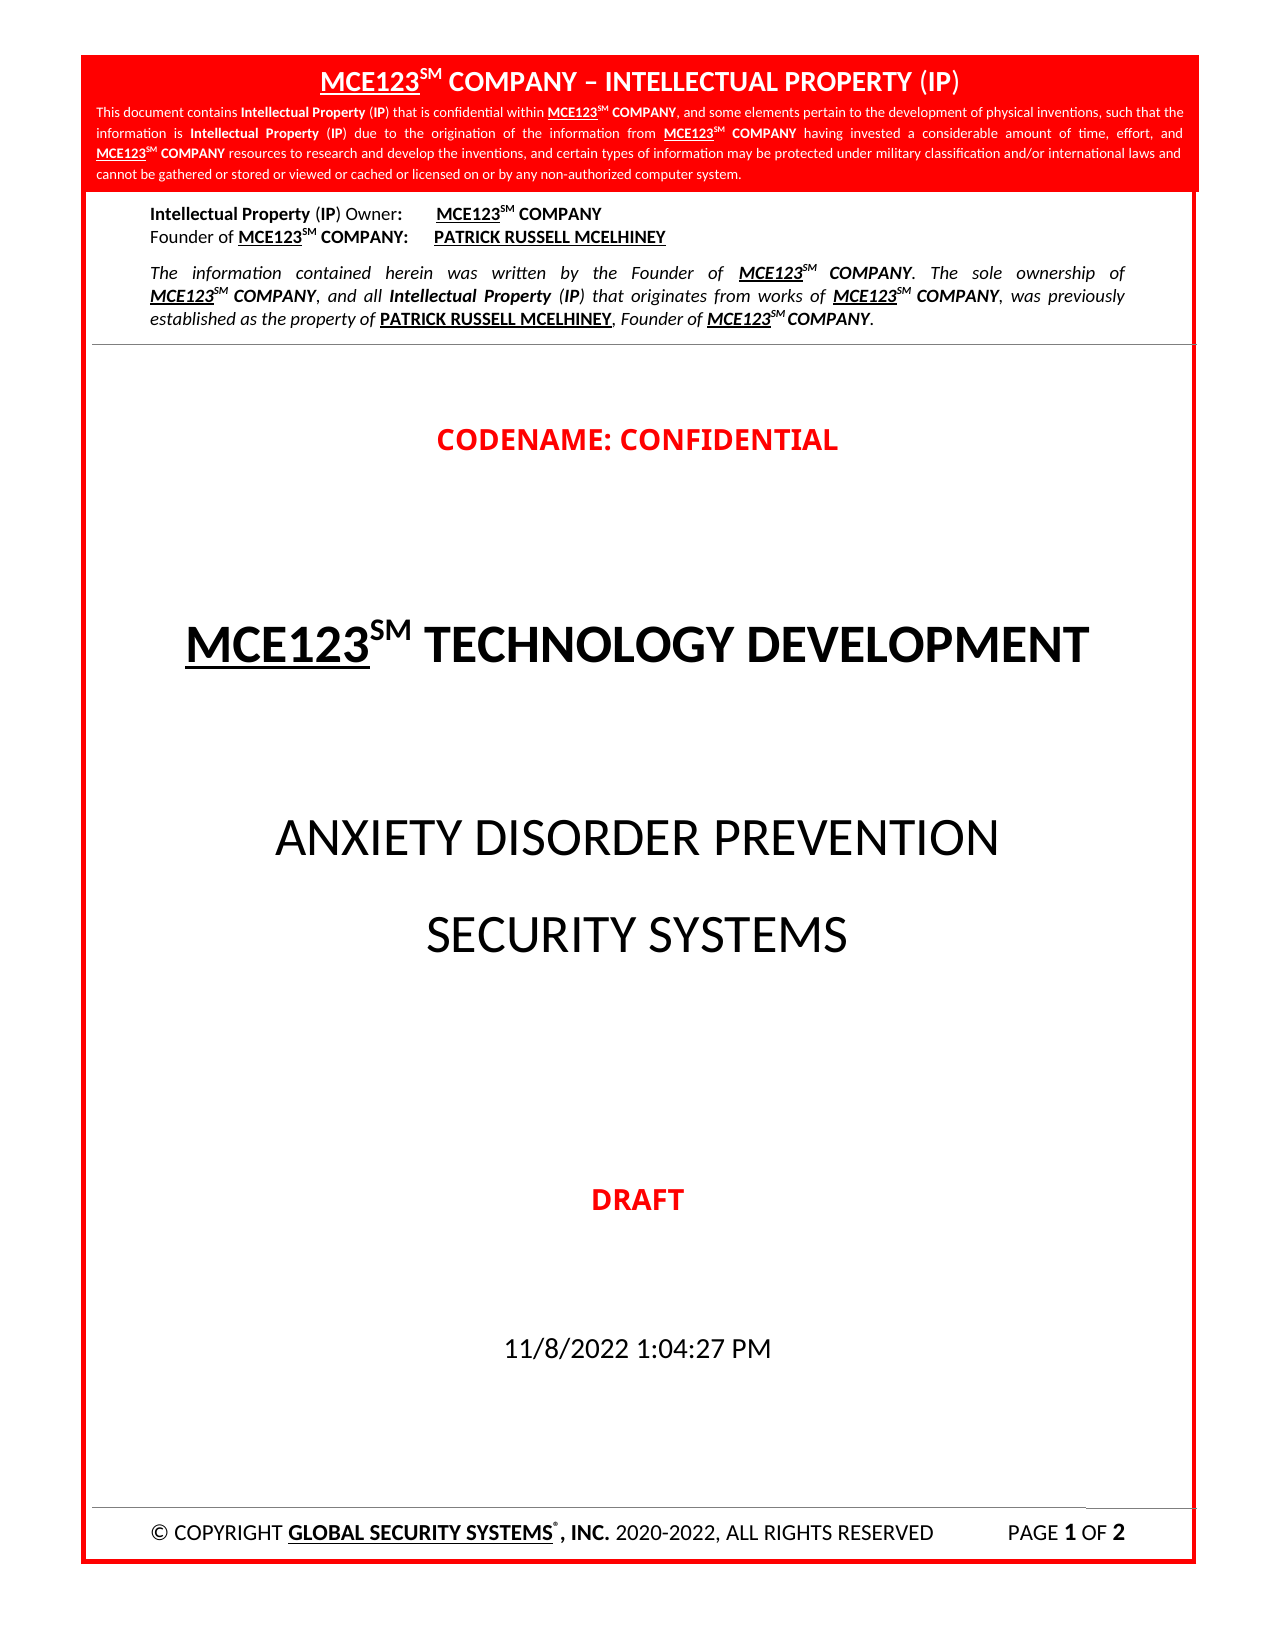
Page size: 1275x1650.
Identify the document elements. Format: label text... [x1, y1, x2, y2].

text SECURITY SYSTEMS [150, 900, 1125, 966]
text DRAFT [150, 1179, 1125, 1218]
text MCE123SM TECHNOLOGY DEVELOPMENT [150, 609, 1125, 676]
text ANXIETY DISORDER PREVENTION [150, 803, 1125, 869]
text CODENAME: CONFIDENTIAL [150, 419, 1125, 459]
text 11/8/2022 1:04:27 PM [150, 1330, 1125, 1366]
